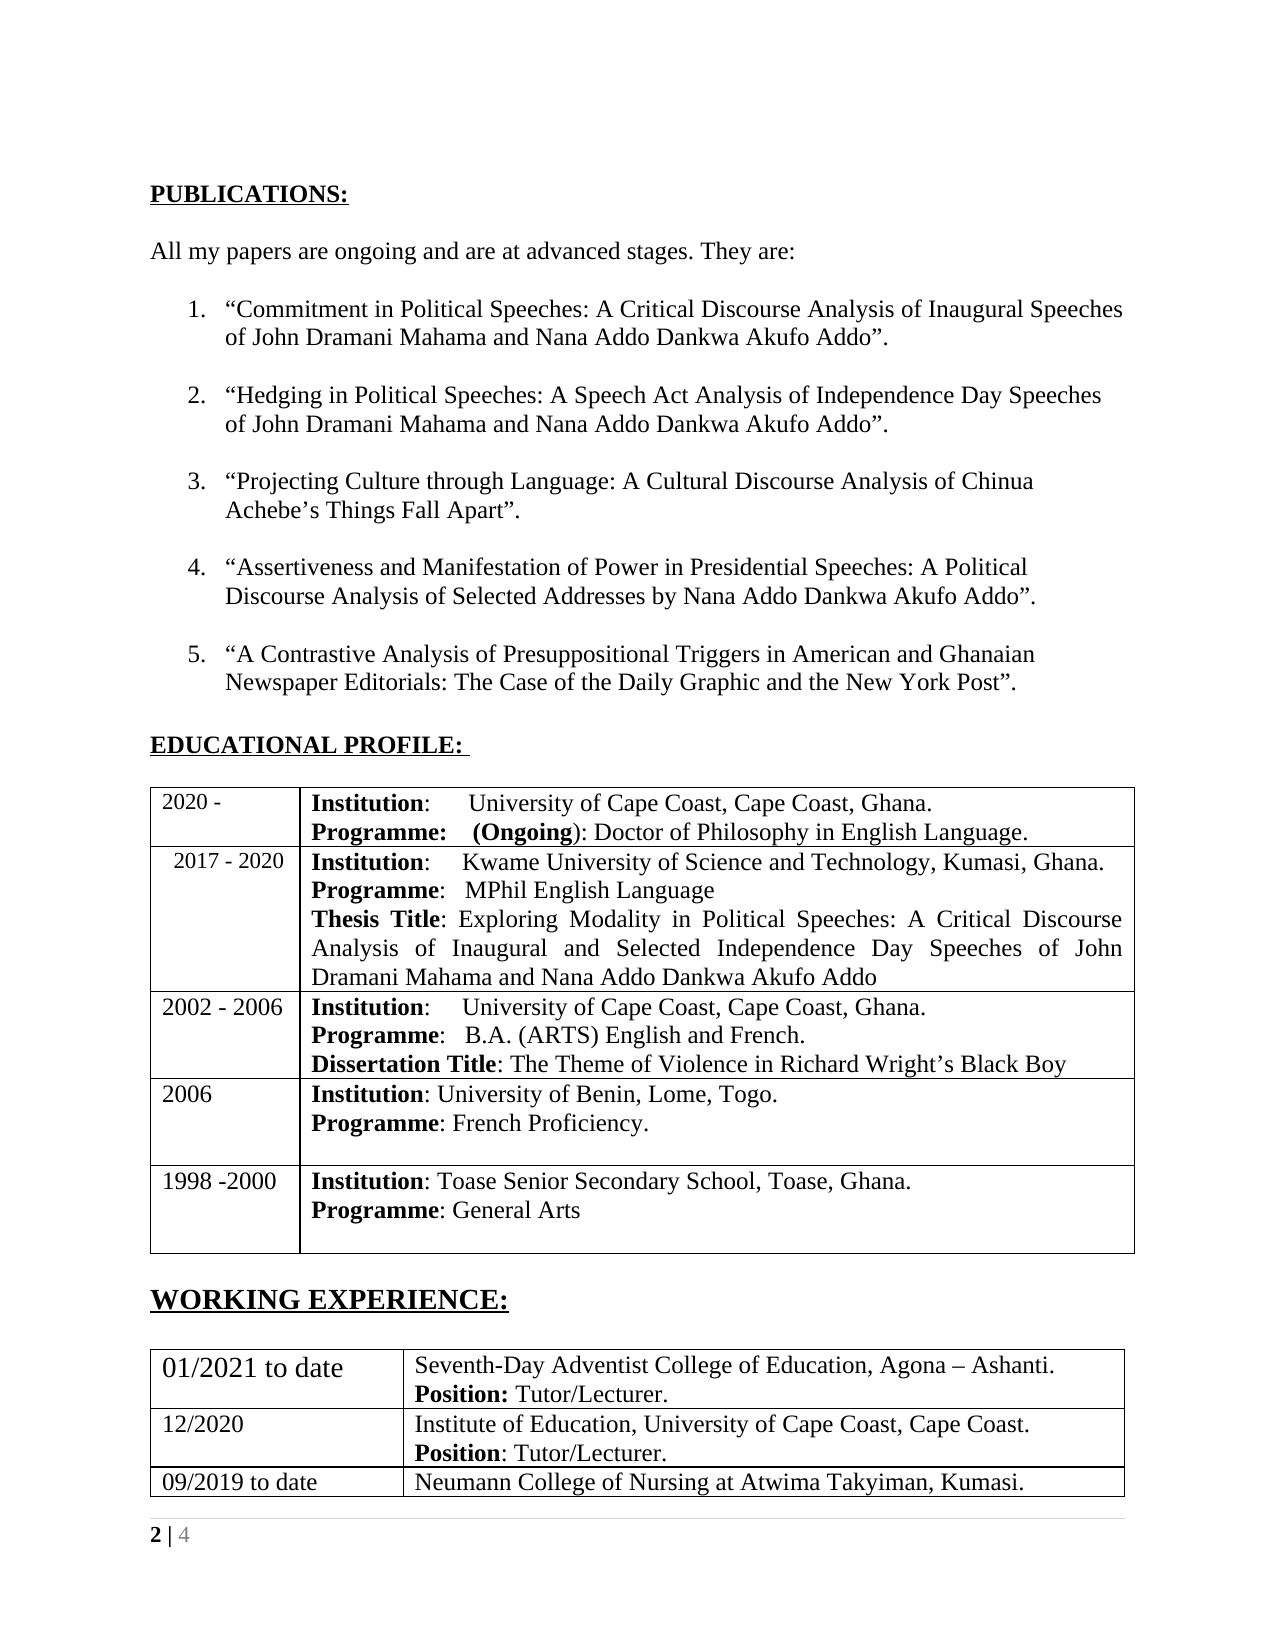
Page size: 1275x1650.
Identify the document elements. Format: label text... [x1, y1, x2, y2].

table_cell 1998 -2000 [151, 1166, 299, 1252]
table_cell 09/2019 to date [151, 1468, 403, 1496]
table_cell Institute of Education, University of Cape Coast, Cape Coast. Position: Tutor/Lecturer. [404, 1409, 1124, 1466]
table_cell Institution: Kwame University of Science and Technology, Kumasi, Ghana. Programme: MPhil English Language Thesis Title: Exploring Modality in Political Speeches: A Critical Discourse Analysis of Inaugural and Selected Independence Day Speeches of John Dramani Mahama and Nana Addo Dankwa Akufo Addo [301, 847, 1134, 991]
list “Projecting Culture through Language: A Cultural Discourse Analysis of Chinua Achebe’s Things Fall Apart”. [187, 466, 1125, 524]
list “Commitment in Political Speeches: A Critical Discourse Analysis of Inaugural Speeches of John Dramani Mahama and Nana Addo Dankwa Akufo Addo”. [187, 294, 1125, 351]
table_cell Institution: University of Benin, Lome, Togo. Programme: French Proficiency. [301, 1079, 1134, 1165]
table_header Institution: University of Cape Coast, Cape Coast, Ghana. Programme: (Ongoing): Doctor of Philosophy in English Language. [301, 788, 1134, 846]
list “Assertiveness and Manifestation of Power in Presidential Speeches: A Political Discourse Analysis of Selected Addresses by Nana Addo Dankwa Akufo Addo”. [187, 552, 1125, 610]
table_header 01/2021 to date [151, 1350, 403, 1408]
table_cell 12/2020 [151, 1409, 403, 1466]
table_header 2020 - [151, 788, 299, 846]
table_cell 2017 - 2020 [151, 847, 299, 991]
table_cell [404, 1468, 1124, 1496]
text PUBLICATIONS: [150, 179, 1125, 207]
list “A Contrastive Analysis of Presuppositional Triggers in American and Ghanaian Newspaper Editorials: The Case of the Daily Graphic and the New York Post”. [187, 639, 1125, 696]
text All my papers are ongoing and are at advanced stages. They are: [150, 236, 1125, 265]
text WORKING EXPERIENCE: [150, 1282, 1125, 1316]
table_cell 2006 [151, 1079, 299, 1165]
list “Hedging in Political Speeches: A Speech Act Analysis of Independence Day Speeches of John Dramani Mahama and Nana Addo Dankwa Akufo Addo”. [187, 380, 1125, 437]
table_cell 2002 - 2006 [151, 992, 299, 1078]
table_header Seventh-Day Adventist College of Education, Agona – Ashanti. Position: Tutor/Lecturer. [404, 1350, 1124, 1408]
text EDUCATIONAL PROFILE: [150, 730, 1125, 758]
table_cell Institution: Toase Senior Secondary School, Toase, Ghana. Programme: General Arts [301, 1166, 1134, 1252]
table_cell Institution: University of Cape Coast, Cape Coast, Ghana. Programme: B.A. (ARTS) English and French. Dissertation Title: The Theme of Violence in Richard Wright’s Black Boy [301, 992, 1134, 1078]
